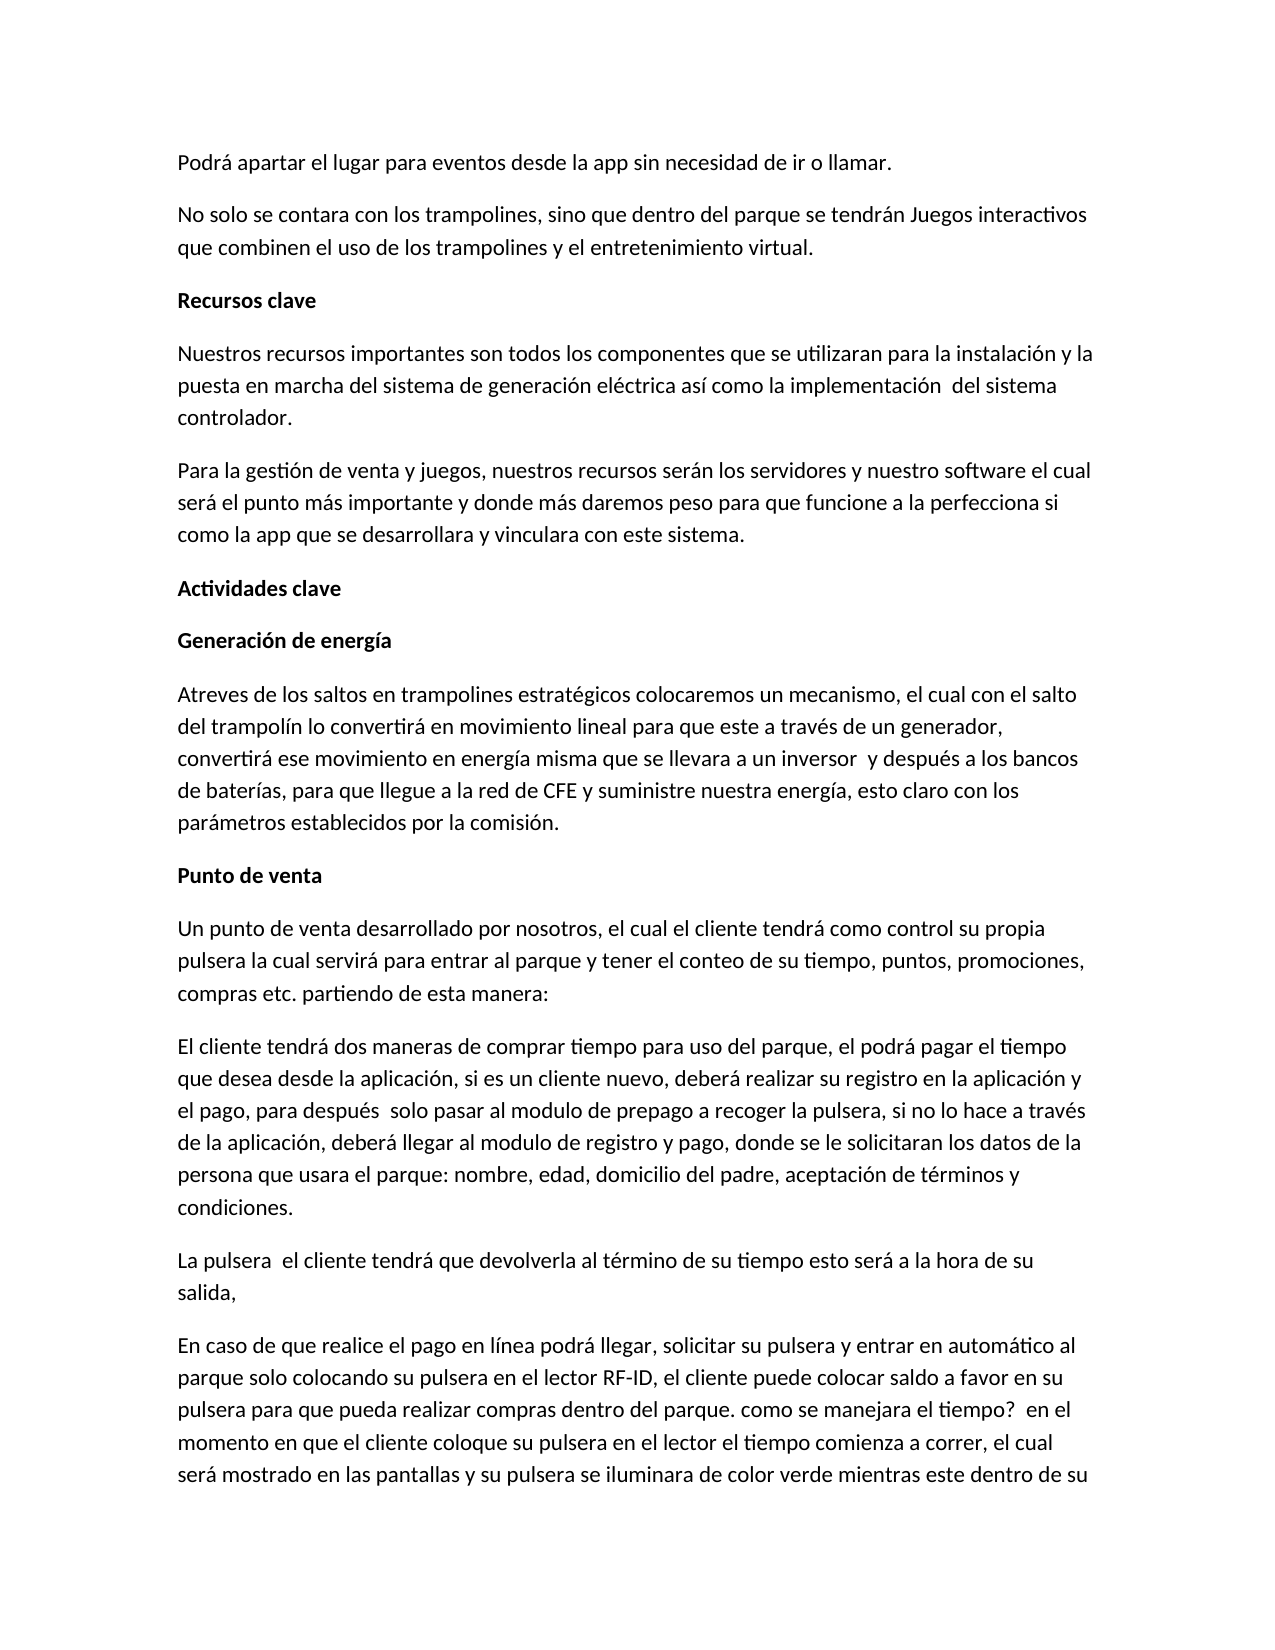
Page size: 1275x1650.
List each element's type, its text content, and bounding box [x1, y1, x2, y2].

text Atreves de los saltos en trampolines estratégicos colocaremos un mecanismo, el cual con el salto del trampolín lo convertirá en movimiento lineal para que este a través de un generador, convertirá ese movimiento en energía misma que se llevara a un inversor y después a los bancos de baterías, para que llegue a la red de CFE y suministre nuestra energía, esto claro con los parámetros establecidos por la comisión. [177, 680, 1098, 836]
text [177, 1331, 1098, 1488]
text Un punto de venta desarrollado por nosotros, el cual el cliente tendrá como control su propia pulsera la cual servirá para entrar al parque y tener el conteo de su tiempo, puntos, promociones, compras etc. partiendo de esta manera: [177, 914, 1098, 1007]
text Punto de venta [177, 861, 1098, 889]
text Recursos clave [177, 286, 1098, 314]
text Podrá apartar el lugar para eventos desde la app sin necesidad de ir o llamar. [177, 148, 1098, 176]
text El cliente tendrá dos maneras de comprar tiempo para uso del parque, el podrá pagar el tiempo que desea desde la aplicación, si es un cliente nuevo, deberá realizar su registro en la aplicación y el pago, para después solo pasar al modulo de prepago a recoger la pulsera, si no lo hace a través de la aplicación, deberá llegar al modulo de registro y pago, donde se le solicitaran los datos de la persona que usara el parque: nombre, edad, domicilio del padre, aceptación de términos y condiciones. [177, 1032, 1098, 1221]
text No solo se contara con los trampolines, sino que dentro del parque se tendrán Juegos interactivos que combinen el uso de los trampolines y el entretenimiento virtual. [177, 201, 1098, 261]
text Para la gestión de venta y juegos, nuestros recursos serán los servidores y nuestro software el cual será el punto más importante y donde más daremos peso para que funcione a la perfecciona si como la app que se desarrollara y vinculara con este sistema. [177, 456, 1098, 549]
text Generación de energía [177, 627, 1098, 655]
text Nuestros recursos importantes son todos los componentes que se utilizaran para la instalación y la puesta en marcha del sistema de generación eléctrica así como la implementación del sistema controlador. [177, 339, 1098, 431]
text La pulsera el cliente tendrá que devolverla al término de su tiempo esto será a la hora de su salida, [177, 1246, 1098, 1306]
text Actividades clave [177, 574, 1098, 602]
